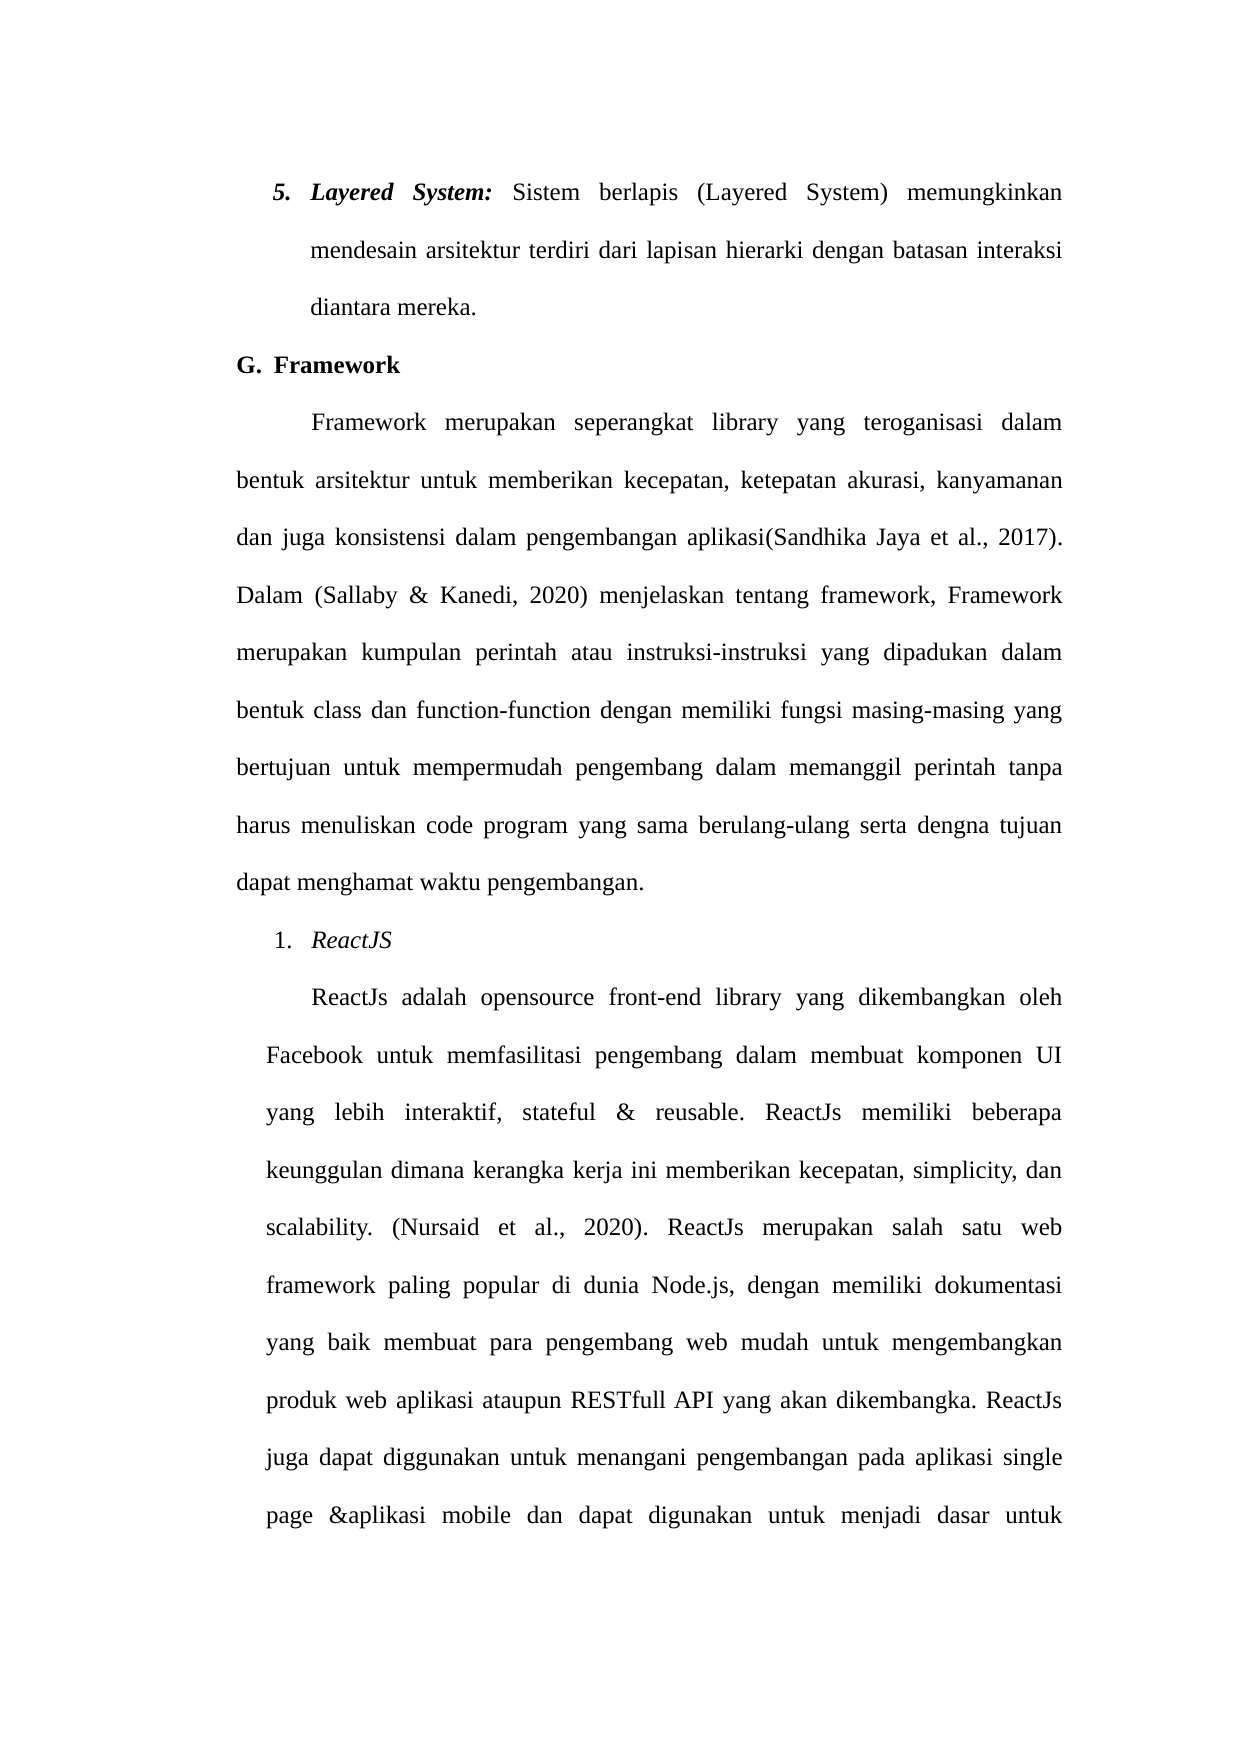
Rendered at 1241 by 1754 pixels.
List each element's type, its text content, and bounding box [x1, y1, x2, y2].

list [266, 982, 1063, 1528]
list ReactJS [274, 925, 1063, 953]
list Framework [236, 350, 1063, 378]
list Layered System: Sistem berlapis (Layered System) memungkinkan mendesain arsitektur terdiri dari lapisan hierarki dengan batasan interaksi diantara mereka. [273, 177, 1063, 321]
list Framework merupakan seperangkat library yang teroganisasi dalam bentuk arsitektur untuk memberikan kecepatan, ketepatan akurasi, kanyamanan dan juga konsistensi dalam pengembangan aplikasi(Sandhika Jaya et al., 2017). Dalam (Sallaby & Kanedi, 2020) menjelaskan tentang framework, Framework merupakan kumpulan perintah atau instruksi-instruksi yang dipadukan dalam bentuk class dan function-function dengan memiliki fungsi masing-masing yang bertujuan untuk mempermudah pengembang dalam memanggil perintah tanpa harus menuliskan code program yang sama berulang-ulang serta dengna tujuan dapat menghamat waktu pengembangan. [236, 407, 1063, 896]
